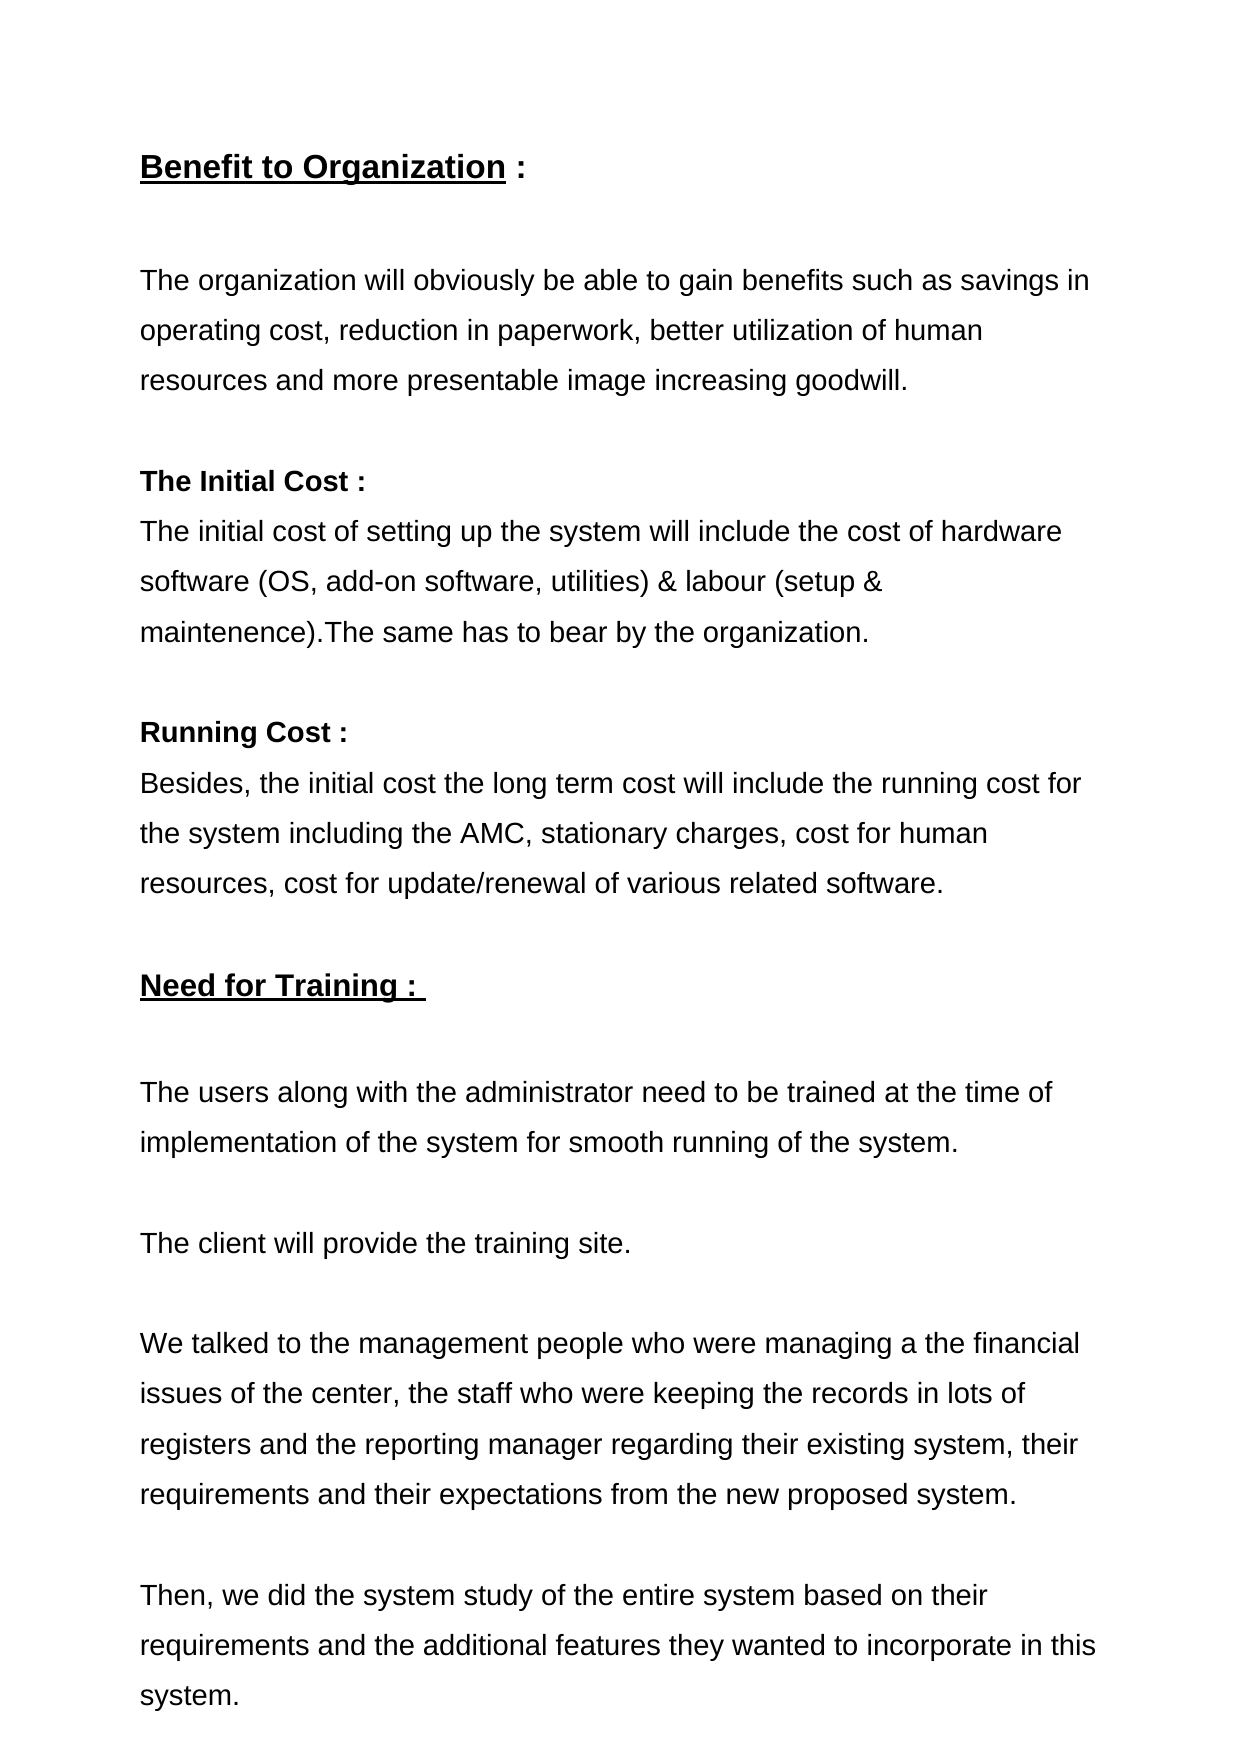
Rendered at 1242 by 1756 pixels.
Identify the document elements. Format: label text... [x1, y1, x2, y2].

text The initial cost of setting up the system will include the cost of hardware software (OS, add-on software, utilities) & labour (setup & maintenence).The same has to bear by the organization. [139, 514, 1066, 648]
text We talked to the management people who were managing a the financial issues of the center, the staff who were keeping the records in lots of registers and the reporting manager regarding their existing system, their requirements and their expectations from the new proposed system. [139, 1326, 1084, 1511]
text Besides, the initial cost the long term cost will include the running cost for the system including the AMC, stationary charges, cost for human resources, cost for update/renewal of various related software. [139, 766, 1085, 900]
text Benefit to Organization : [139, 147, 1114, 186]
text The client will provide the training site. [139, 1226, 1114, 1259]
text Then, we did the system study of the entire system based on their requirements and the additional features they wanted to incorporate in this system. [139, 1578, 1100, 1712]
text Need for Training : [139, 967, 1114, 1003]
text The users along with the administrator need to be trained at the time of implementation of the system for smooth running of the system. [139, 1075, 1056, 1159]
text The organization will obviously be able to gain benefits such as savings in operating cost, reduction in paperwork, better utilization of human resources and more presentable image increasing goodwill. [139, 263, 1093, 397]
subtitle The Initial Cost : [139, 464, 1114, 497]
subtitle Running Cost : [139, 716, 1114, 749]
